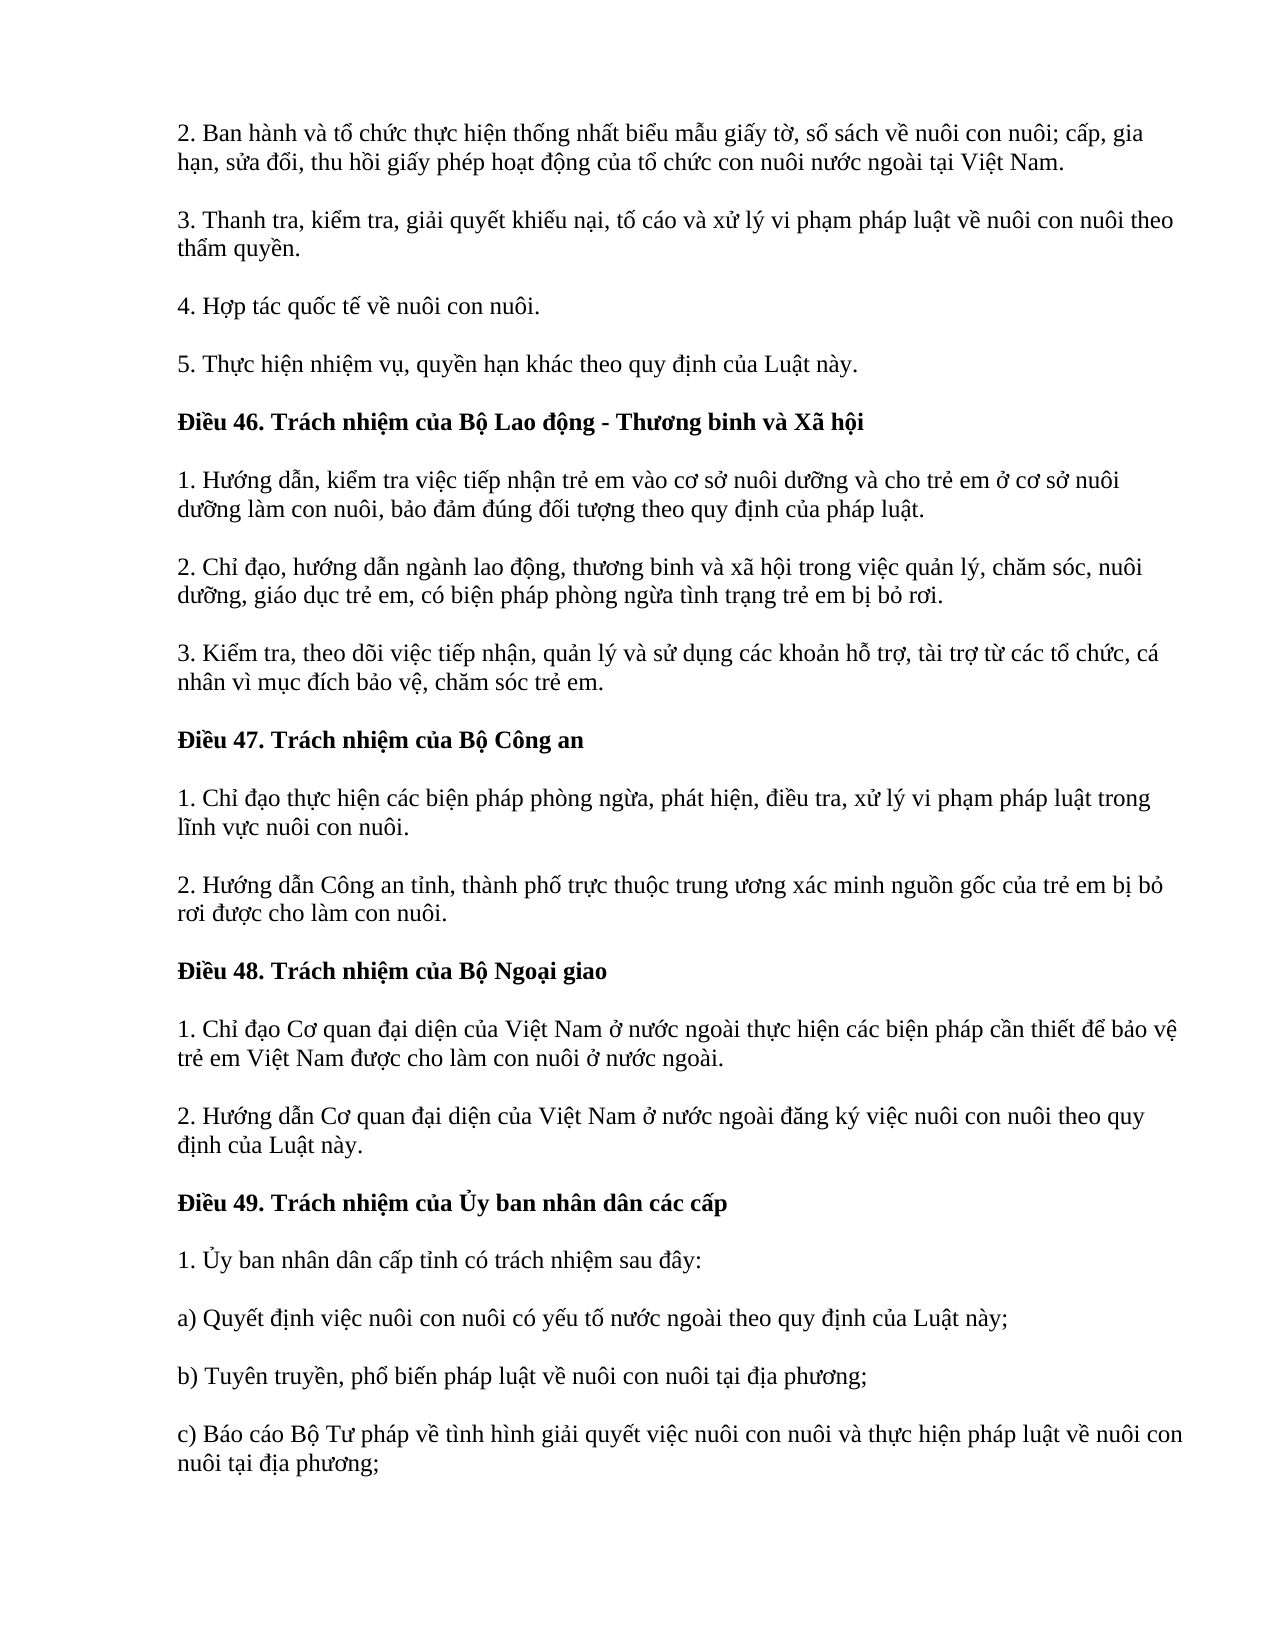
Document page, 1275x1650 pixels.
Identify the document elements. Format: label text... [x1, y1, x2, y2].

text 1. Ủy ban nhân dân cấp tỉnh có trách nhiệm sau đây: [177, 1246, 1186, 1274]
text b) Tuyên truyền, phổ biến pháp luật về nuôi con nuôi tại địa phương; [177, 1361, 1186, 1390]
text 5. Thực hiện nhiệm vụ, quyền hạn khác theo quy định của Luật này. [177, 349, 1186, 378]
text 2. Hướng dẫn Công an tỉnh, thành phố trực thuộc trung ương xác minh nguồn gốc của trẻ em bị bỏ rơi được cho làm con nuôi. [177, 870, 1186, 927]
text c) Báo cáo Bộ Tư pháp về tình hình giải quyết việc nuôi con nuôi và thực hiện pháp luật về nuôi con nuôi tại địa phương; [177, 1419, 1186, 1477]
text 1. Chỉ đạo Cơ quan đại diện của Việt Nam ở nước ngoài thực hiện các biện pháp cần thiết để bảo vệ trẻ em Việt Nam được cho làm con nuôi ở nước ngoài. [177, 1014, 1186, 1072]
text 1. Chỉ đạo thực hiện các biện pháp phòng ngừa, phát hiện, điều tra, xử lý vi phạm pháp luật trong lĩnh vực nuôi con nuôi. [177, 783, 1186, 841]
text 2. Chỉ đạo, hướng dẫn ngành lao động, thương binh và xã hội trong việc quản lý, chăm sóc, nuôi dưỡng, giáo dục trẻ em, có biện pháp phòng ngừa tình trạng trẻ em bị bỏ rơi. [177, 552, 1186, 609]
text 4. Hợp tác quốc tế về nuôi con nuôi. [177, 291, 1186, 320]
text Điều 48. Trách nhiệm của Bộ Ngoại giao [177, 956, 1186, 985]
text 2. Ban hành và tổ chức thực hiện thống nhất biểu mẫu giấy tờ, sổ sách về nuôi con nuôi; cấp, gia hạn, sửa đổi, thu hồi giấy phép hoạt động của tổ chức con nuôi nước ngoài tại Việt Nam. [177, 118, 1186, 176]
text 3. Thanh tra, kiểm tra, giải quyết khiếu nại, tố cáo và xử lý vi phạm pháp luật về nuôi con nuôi theo thẩm quyền. [177, 205, 1186, 262]
text Điều 49. Trách nhiệm của Ủy ban nhân dân các cấp [177, 1188, 1186, 1216]
text 3. Kiểm tra, theo dõi việc tiếp nhận, quản lý và sử dụng các khoản hỗ trợ, tài trợ từ các tổ chức, cá nhân vì mục đích bảo vệ, chăm sóc trẻ em. [177, 638, 1186, 696]
text Điều 47. Trách nhiệm của Bộ Công an [177, 725, 1186, 754]
text a) Quyết định việc nuôi con nuôi có yếu tố nước ngoài theo quy định của Luật này; [177, 1303, 1186, 1332]
text 2. Hướng dẫn Cơ quan đại diện của Việt Nam ở nước ngoài đăng ký việc nuôi con nuôi theo quy định của Luật này. [177, 1101, 1186, 1158]
text Điều 46. Trách nhiệm của Bộ Lao động - Thương binh và Xã hội [177, 407, 1186, 436]
text 1. Hướng dẫn, kiểm tra việc tiếp nhận trẻ em vào cơ sở nuôi dưỡng và cho trẻ em ở cơ sở nuôi dưỡng làm con nuôi, bảo đảm đúng đối tượng theo quy định của pháp luật. [177, 465, 1186, 523]
